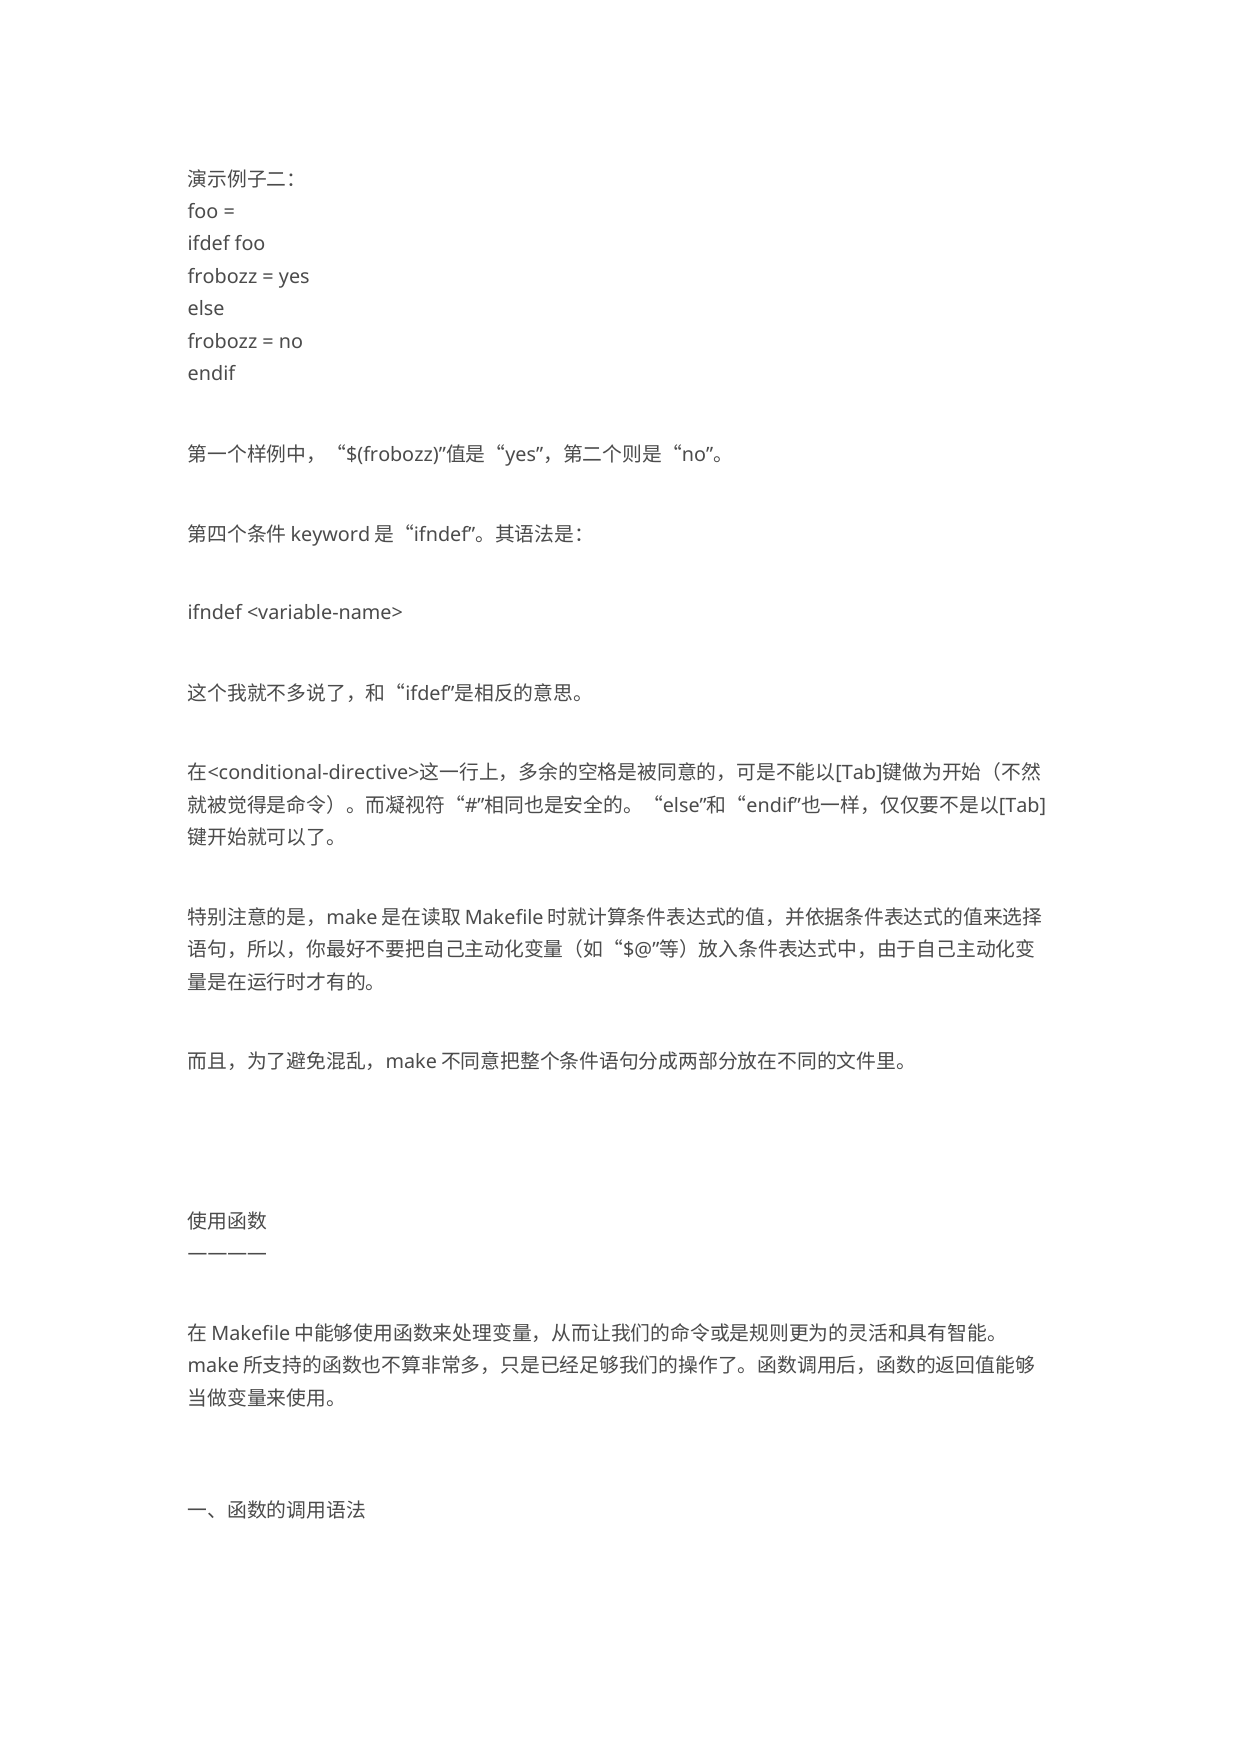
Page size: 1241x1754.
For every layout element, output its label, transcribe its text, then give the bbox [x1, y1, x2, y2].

text 这个我就不多说了，和“ifdef”是相反的意思。 [187, 675, 1053, 708]
text 使用函数 ———— [187, 1203, 1053, 1268]
text 一、函数的调用语法 [187, 1460, 1053, 1525]
text 而且，为了避免混乱，make不同意把整个条件语句分成两部分放在不同的文件里。 [187, 1044, 1053, 1077]
text ifndef <variable-name> [187, 596, 1053, 628]
text 演示例子二： foo = ifdef foo frobozz = yes else frobozz = no endif [187, 162, 1053, 389]
text 第四个条件keyword是“ifndef”。其语法是： [187, 516, 1053, 549]
text 第一个样例中，“$(frobozz)”值是“yes”，第二个则是“no”。 [187, 437, 1053, 469]
text 特别注意的是，make是在读取Makefile时就计算条件表达式的值，并依据条件表达式的值来选择语句，所以，你最好不要把自己主动化变量（如“$@”等）放入条件表达式中，由于自己主动化变量是在运行时才有的。 [187, 899, 1053, 997]
text 在<conditional-directive>这一行上，多余的空格是被同意的，可是不能以[Tab]键做为开始（不然就被觉得是命令）。而凝视符“#”相同也是安全的。“else”和“endif”也一样，仅仅要不是以[Tab]键开始就可以了。 [187, 755, 1053, 852]
text 在Makefile中能够使用函数来处理变量，从而让我们的命令或是规则更为的灵活和具有智能。make所支持的函数也不算非常多，只是已经足够我们的操作了。函数调用后，函数的返回值能够当做变量来使用。 [187, 1315, 1053, 1413]
